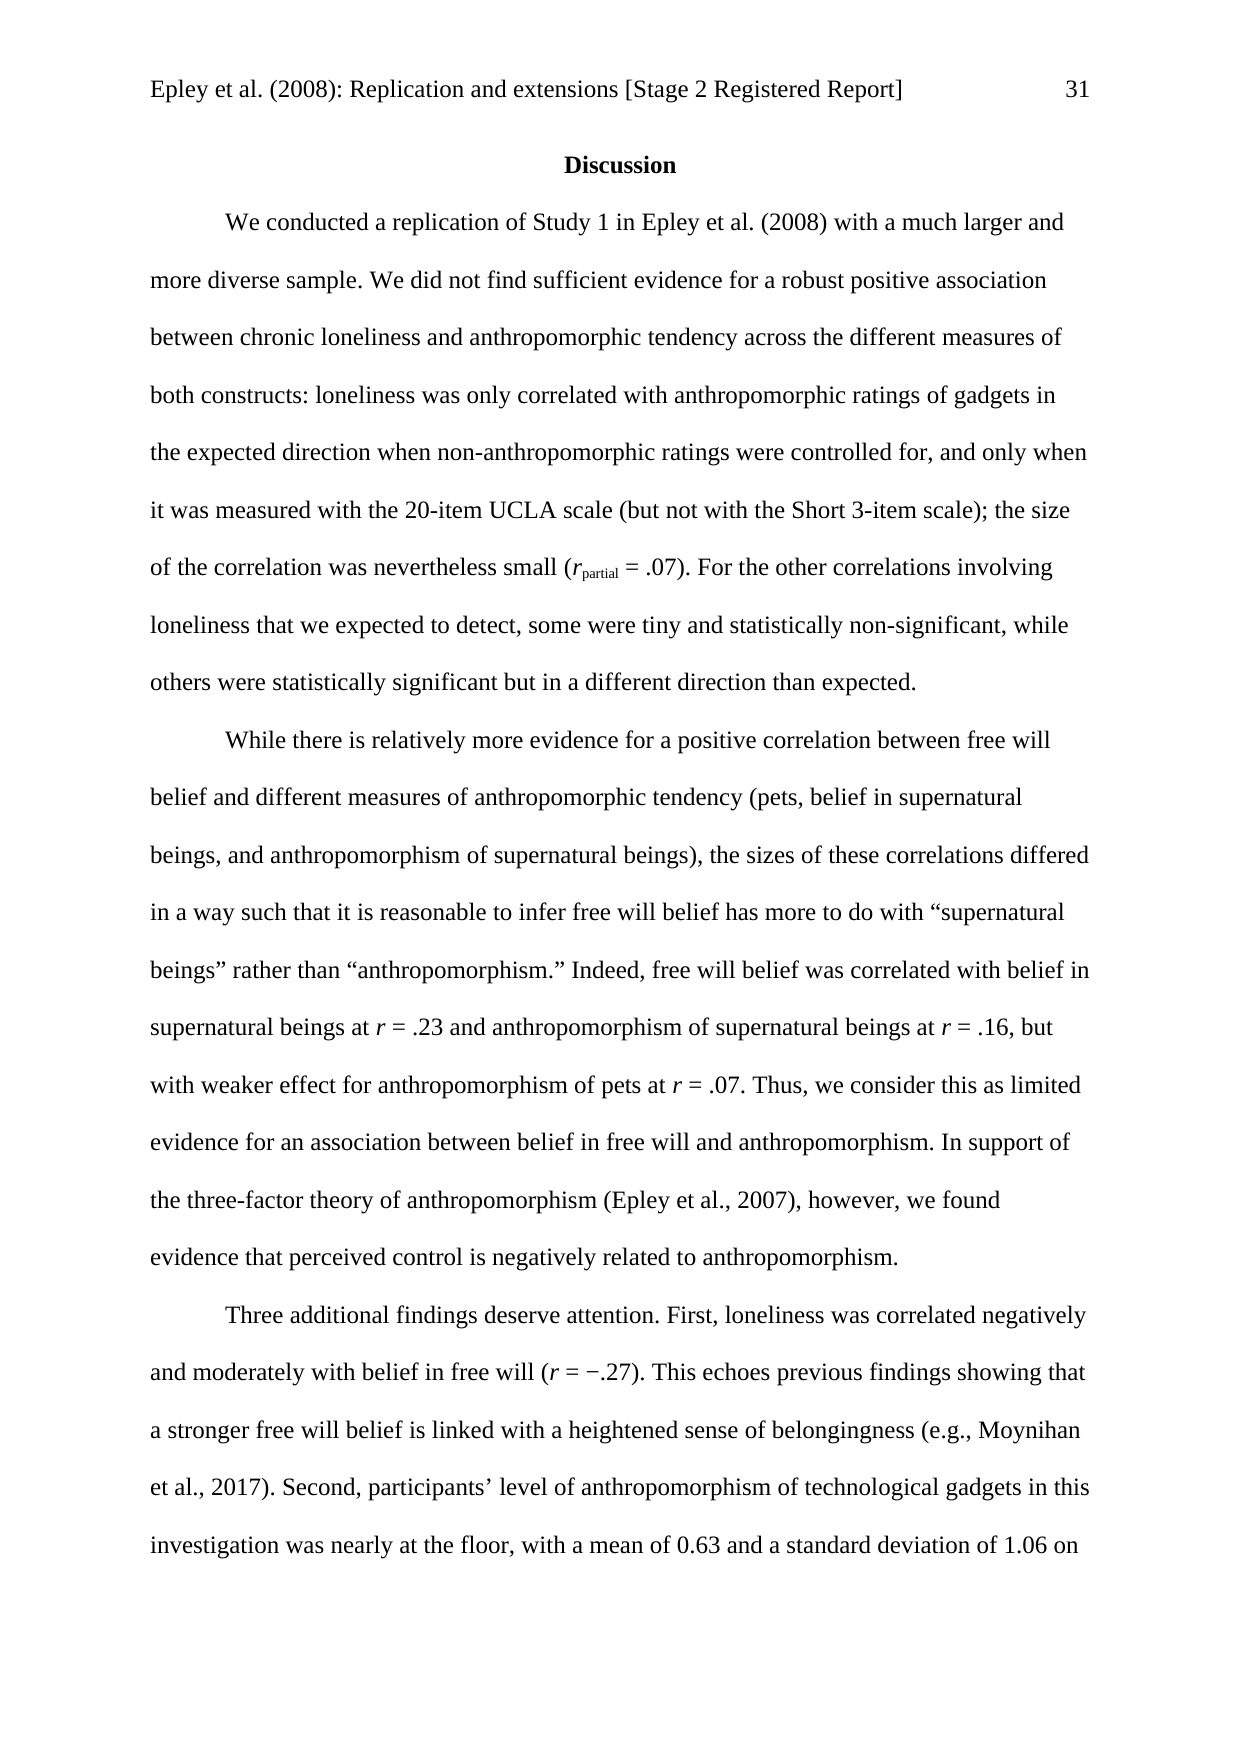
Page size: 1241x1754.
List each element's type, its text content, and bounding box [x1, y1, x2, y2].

subtitle Discussion [150, 150, 1090, 179]
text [150, 1300, 1090, 1559]
text While there is relatively more evidence for a positive correlation between free will belief and different measures of anthropomorphic tendency (pets, belief in supernatural beings, and anthropomorphism of supernatural beings), the sizes of these correlations differed in a way such that it is reasonable to infer free will belief has more to do with “supernatural beings” rather than “anthropomorphism.” Indeed, free will belief was correlated with belief in supernatural beings at r = .23 and anthropomorphism of supernatural beings at r = .16, but with weaker effect for anthropomorphism of pets at r = .07. Thus, we consider this as limited evidence for an association between belief in free will and anthropomorphism. In support of the three-factor theory of anthropomorphism (Epley et al., 2007), however, we found evidence that perceived control is negatively related to anthropomorphism. [150, 725, 1090, 1271]
text We conducted a replication of Study 1 in Epley et al. (2008) with a much larger and more diverse sample. We did not find sufficient evidence for a robust positive association between chronic loneliness and anthropomorphic tendency across the different measures of both constructs: loneliness was only correlated with anthropomorphic ratings of gadgets in the expected direction when non-anthropomorphic ratings were controlled for, and only when it was measured with the 20-item UCLA scale (but not with the Short 3-item scale); the size of the correlation was nevertheless small (rpartial = .07). For the other correlations involving loneliness that we expected to detect, some were tiny and statistically non-significant, while others were statistically significant but in a different direction than expected. [150, 207, 1090, 696]
